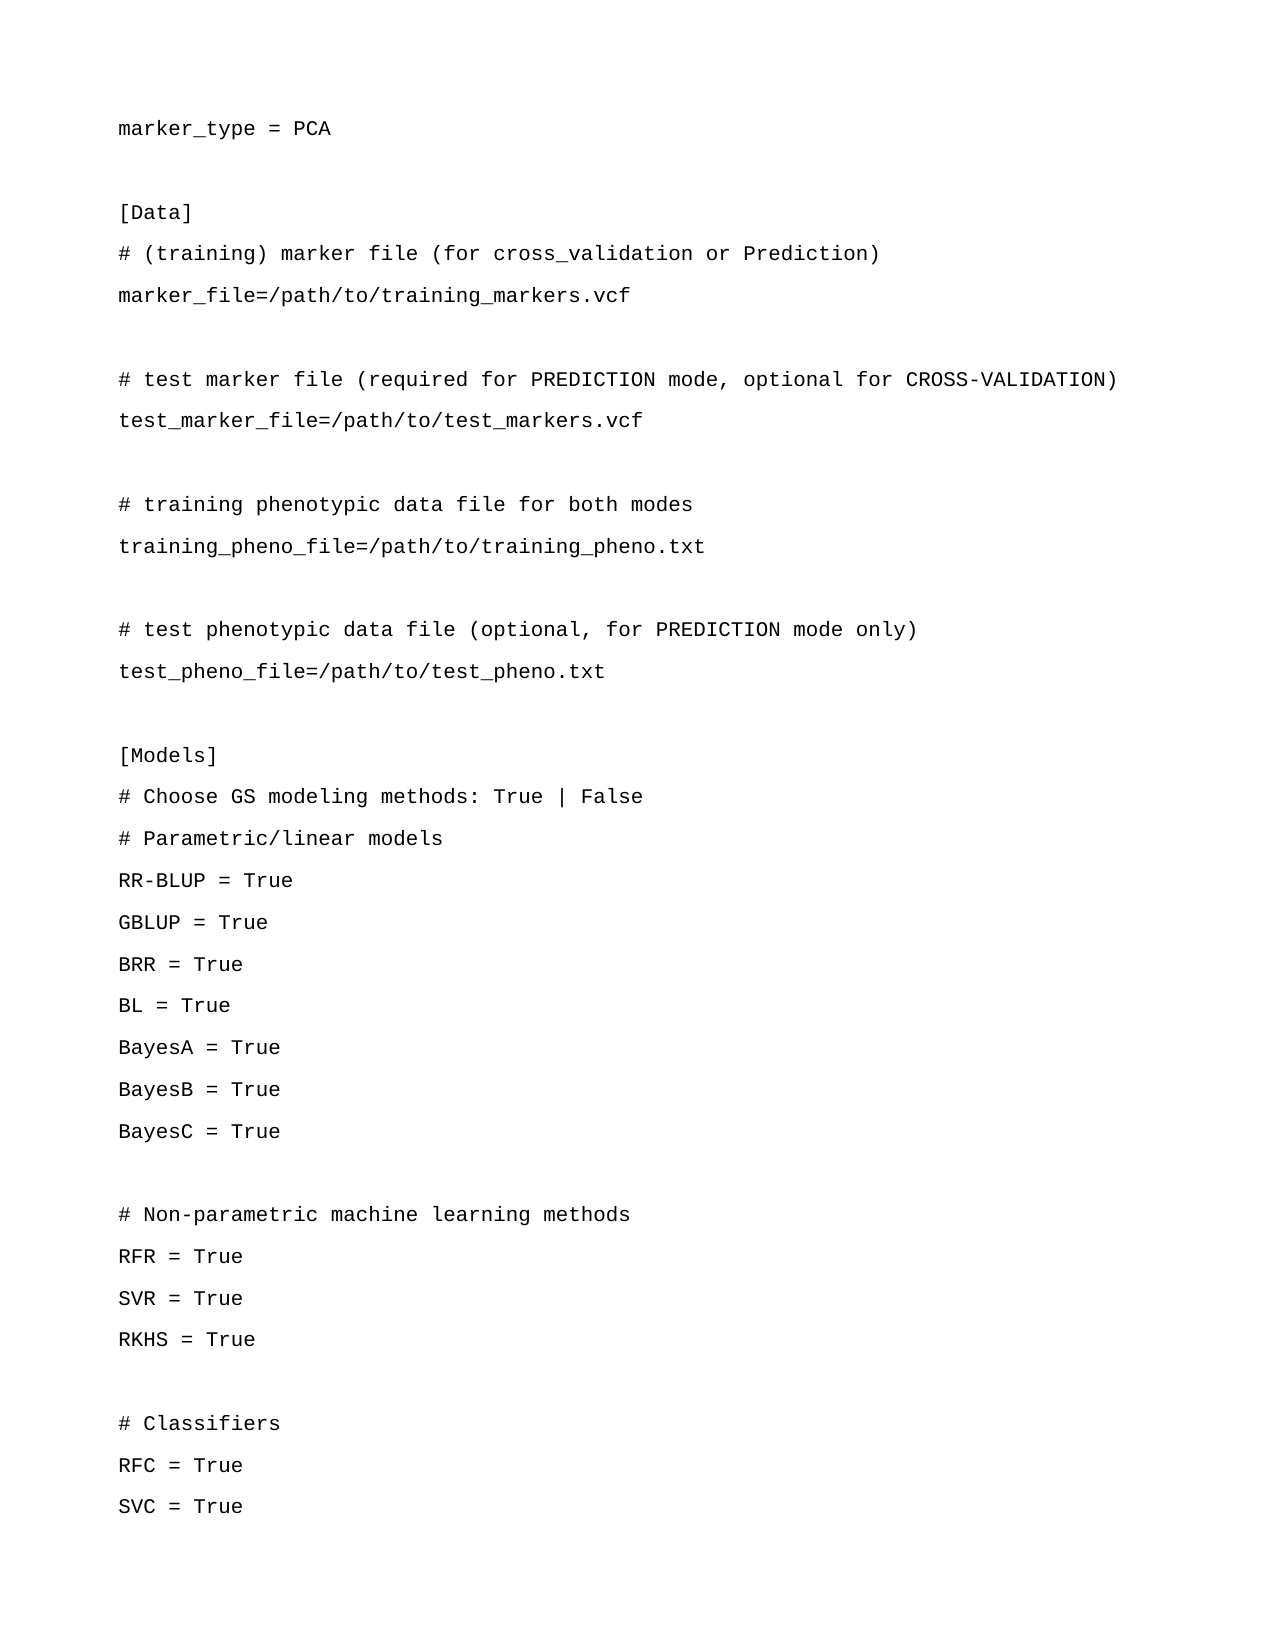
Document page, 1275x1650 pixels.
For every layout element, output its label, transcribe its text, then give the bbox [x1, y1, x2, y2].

text BayesA = True [118, 1037, 1157, 1061]
text # (training) marker file (for cross_validation or Prediction) [118, 243, 1157, 267]
text # test marker file (required for PREDICTION mode, optional for CROSS-VALIDATION) [118, 369, 1157, 392]
text RFR = True [118, 1246, 1157, 1269]
text RFC = True [118, 1455, 1157, 1478]
text # test phenotypic data file (optional, for PREDICTION mode only) [118, 619, 1157, 643]
text SVC = True [118, 1497, 1157, 1520]
text test_marker_file=/path/to/test_markers.vcf [118, 411, 1157, 434]
text GBLUP = True [118, 912, 1157, 935]
text test_pheno_file=/path/to/test_pheno.txt [118, 661, 1157, 685]
text BayesC = True [118, 1121, 1157, 1144]
text training_pheno_file=/path/to/training_pheno.txt [118, 536, 1157, 559]
text # Parametric/linear models [118, 828, 1157, 852]
text marker_file=/path/to/training_markers.vcf [118, 285, 1157, 309]
text # Classifiers [118, 1413, 1157, 1437]
text # training phenotypic data file for both modes [118, 494, 1157, 518]
text RKHS = True [118, 1329, 1157, 1353]
text marker_type = PCA [118, 118, 1157, 142]
text # Non-parametric machine learning methods [118, 1204, 1157, 1228]
text BRR = True [118, 953, 1157, 977]
text [Models] [118, 745, 1157, 768]
text BayesB = True [118, 1079, 1157, 1102]
text BL = True [118, 995, 1157, 1019]
text SVR = True [118, 1288, 1157, 1311]
text # Choose GS modeling methods: True | False [118, 786, 1157, 810]
text [Data] [118, 202, 1157, 225]
text RR-BLUP = True [118, 870, 1157, 894]
